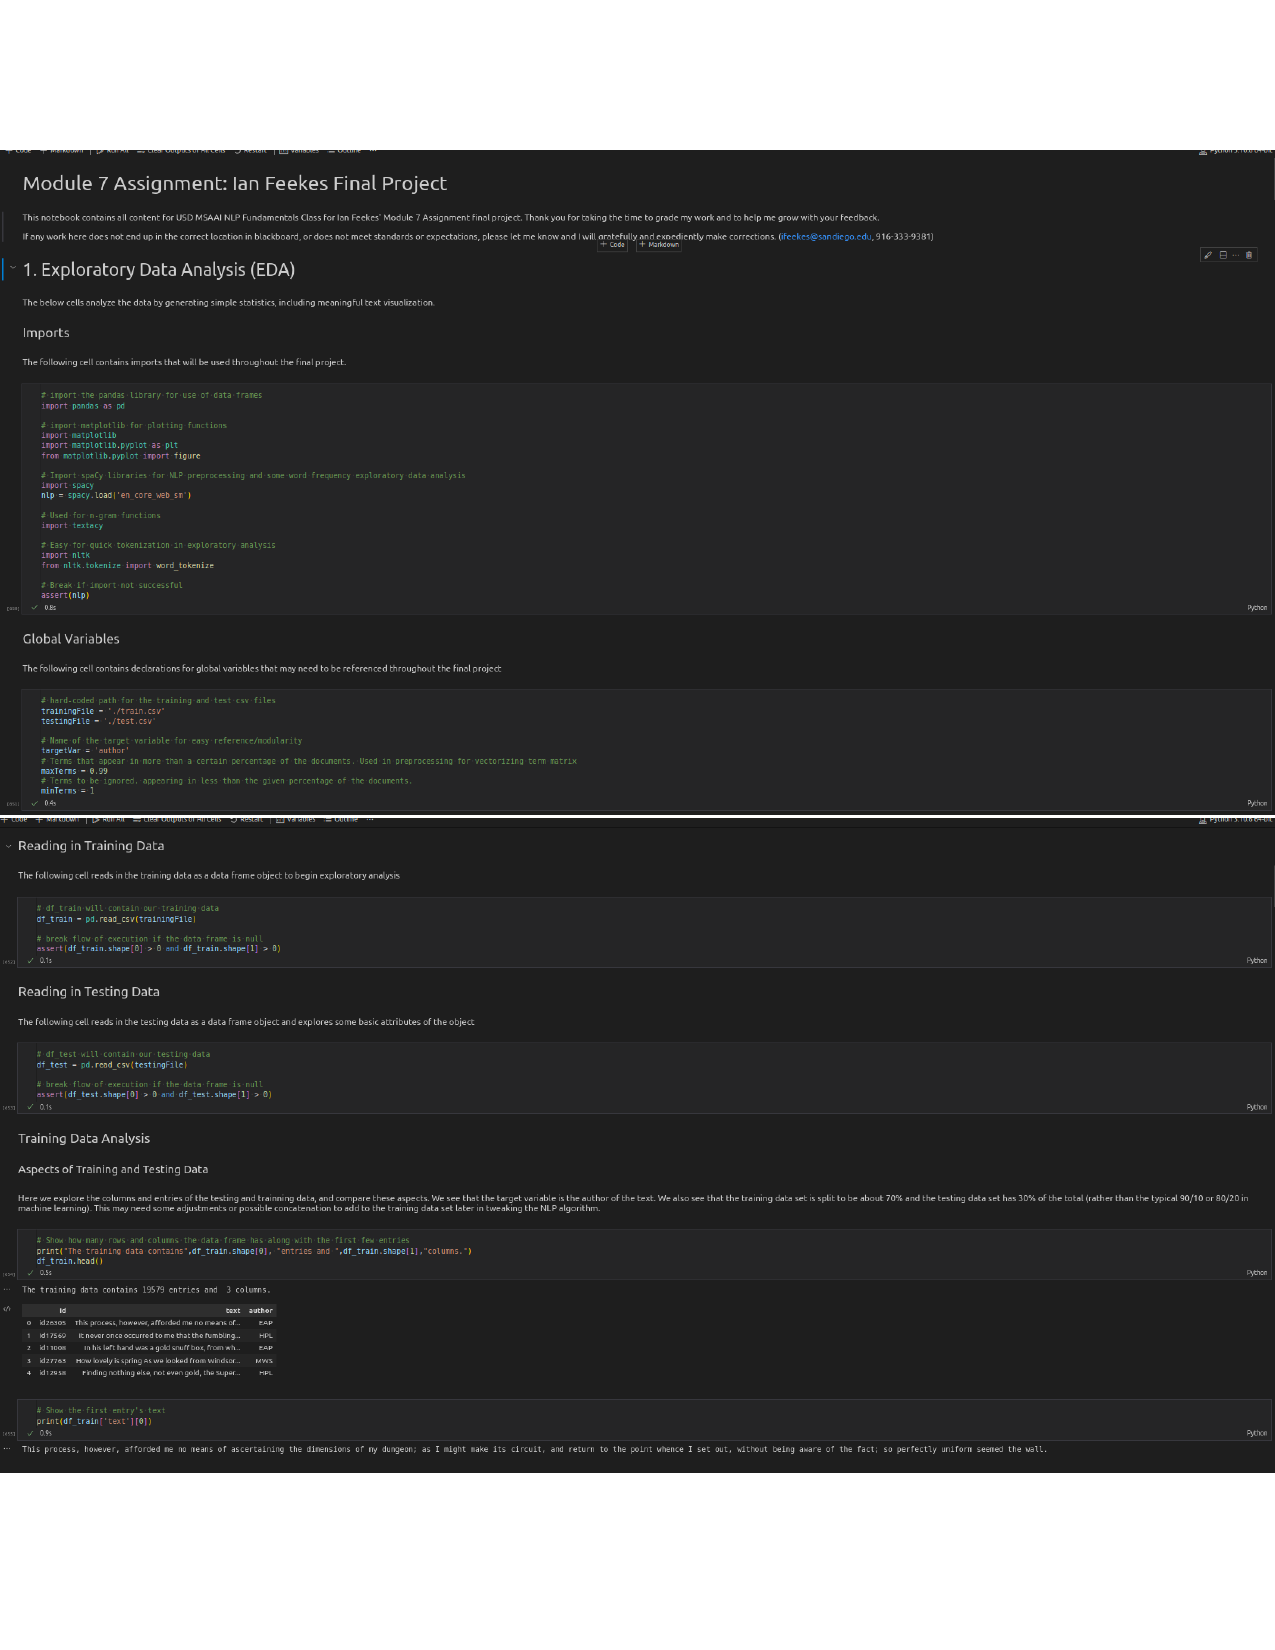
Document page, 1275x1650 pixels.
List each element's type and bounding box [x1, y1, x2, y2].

picture [0, 150, 1275, 815]
picture [0, 818, 1275, 1473]
